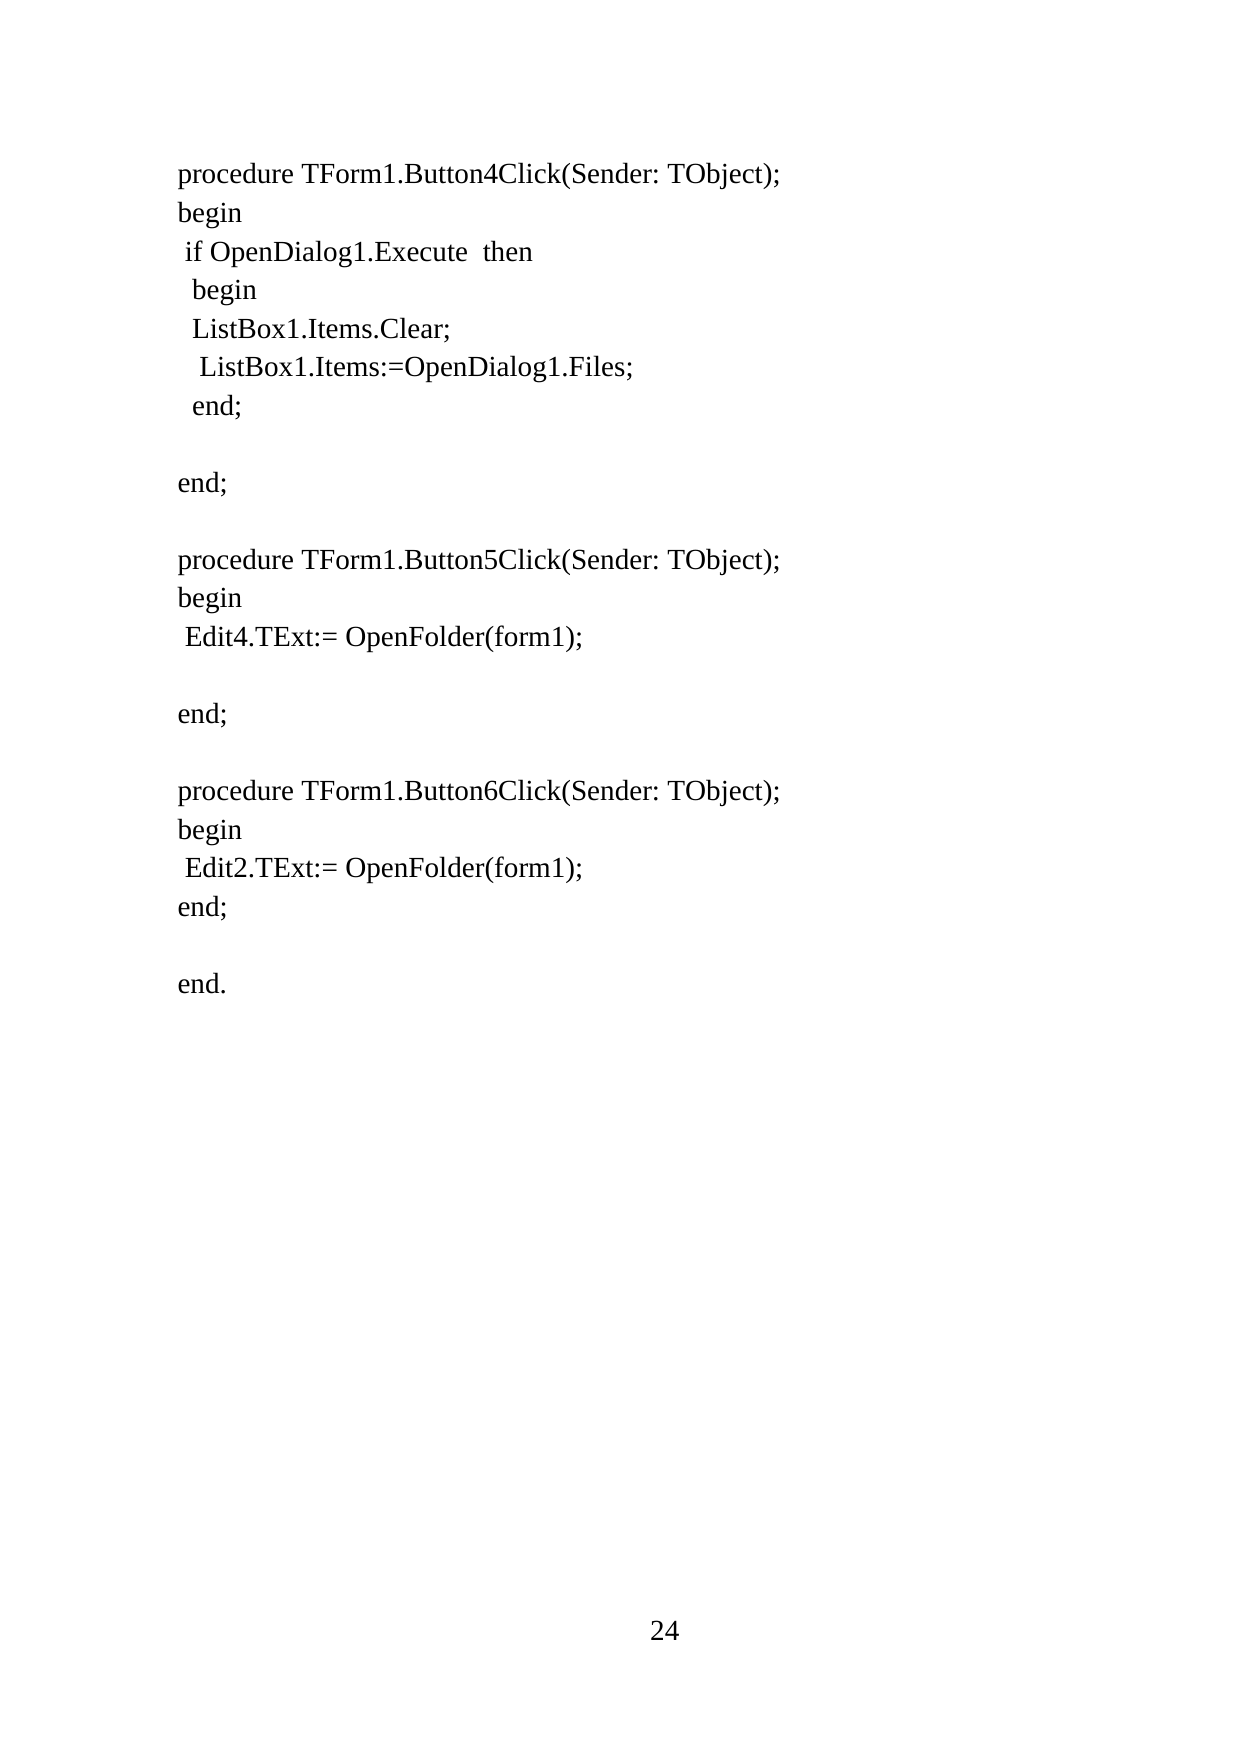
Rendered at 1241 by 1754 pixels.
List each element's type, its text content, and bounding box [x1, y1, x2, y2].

text if OpenDialog1.Execute then [177, 234, 1152, 267]
text ListBox1.Items.Clear; [177, 311, 1152, 344]
text end; [177, 388, 1152, 421]
text end; [177, 696, 1152, 730]
text Edit4.TExt:= OpenFolder(form1); [177, 619, 1152, 653]
text procedure TForm1.Button5Click(Sender: TObject); [177, 542, 1152, 576]
text Edit2.TExt:= OpenFolder(form1); [177, 850, 1152, 884]
text ListBox1.Items:=OpenDialog1.Files; [177, 349, 1152, 383]
text procedure TForm1.Button4Click(Sender: TObject); [177, 157, 1152, 190]
text end; [177, 889, 1152, 922]
text begin [177, 195, 1152, 229]
text end. [177, 966, 1152, 999]
text begin [177, 812, 1152, 845]
text procedure TForm1.Button6Click(Sender: TObject); [177, 773, 1152, 807]
text end; [177, 465, 1152, 498]
text begin [177, 272, 1152, 306]
text begin [177, 581, 1152, 614]
